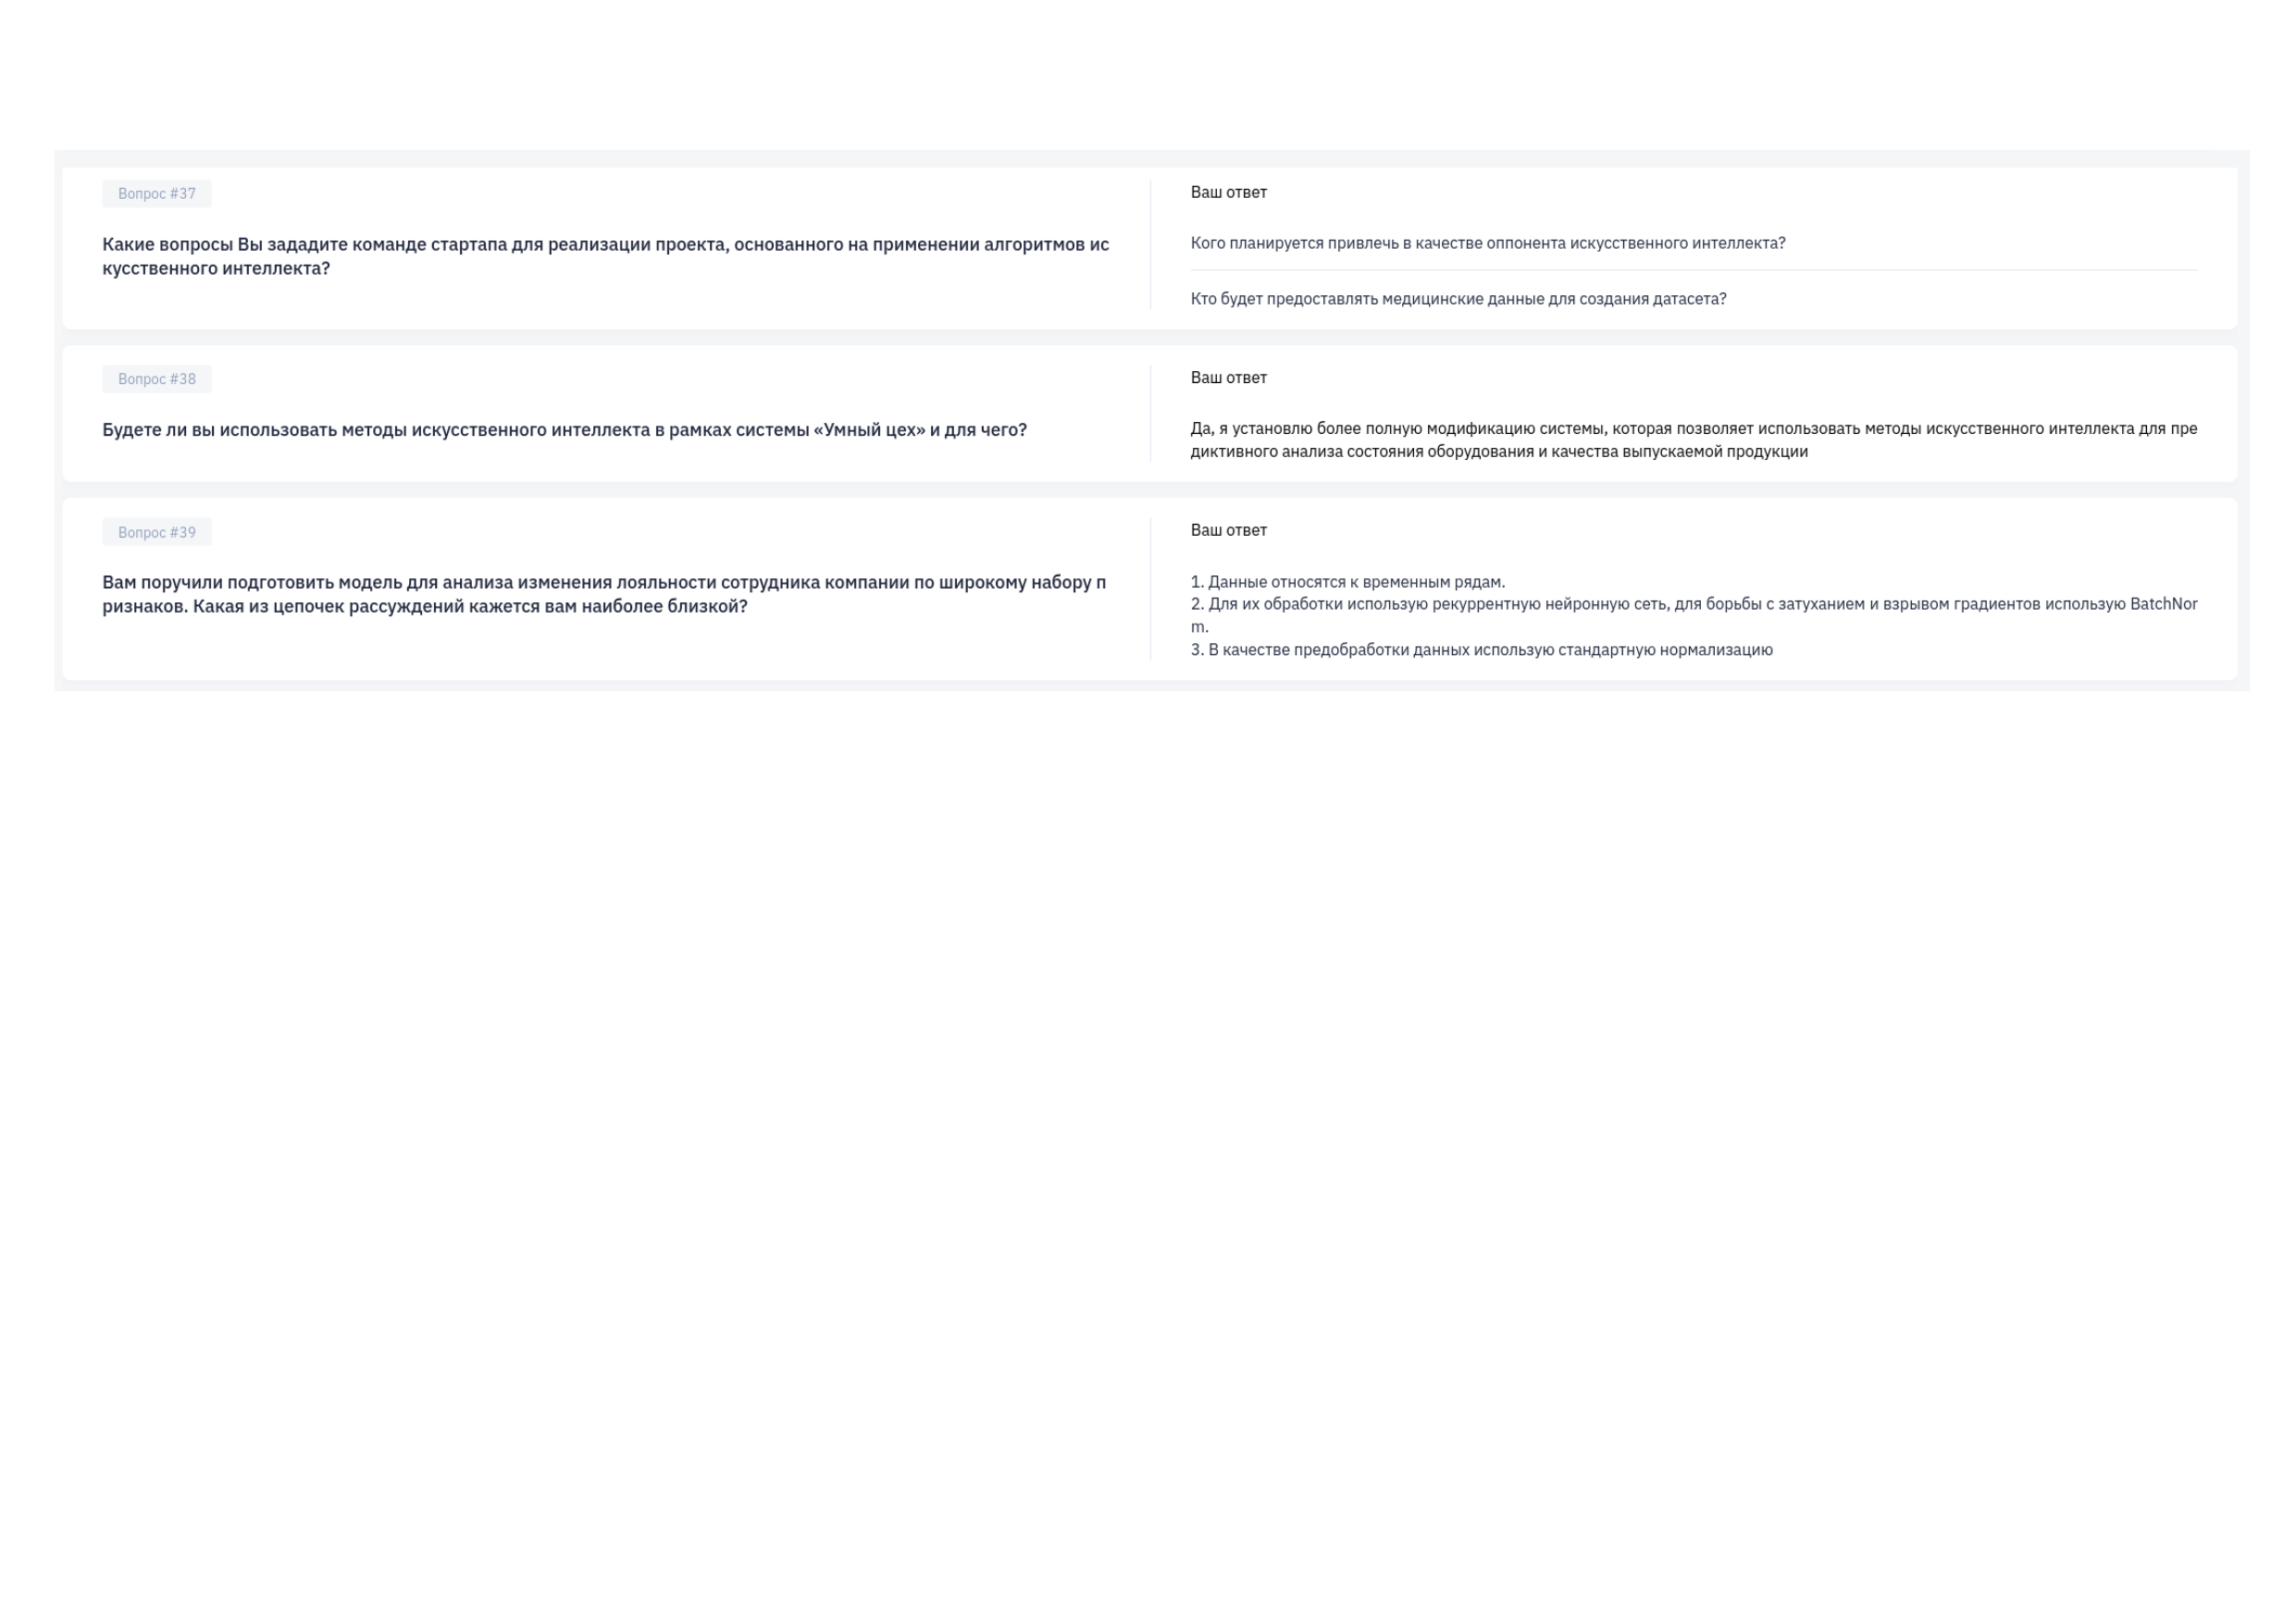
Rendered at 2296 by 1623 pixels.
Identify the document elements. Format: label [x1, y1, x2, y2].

picture [55, 150, 2251, 691]
